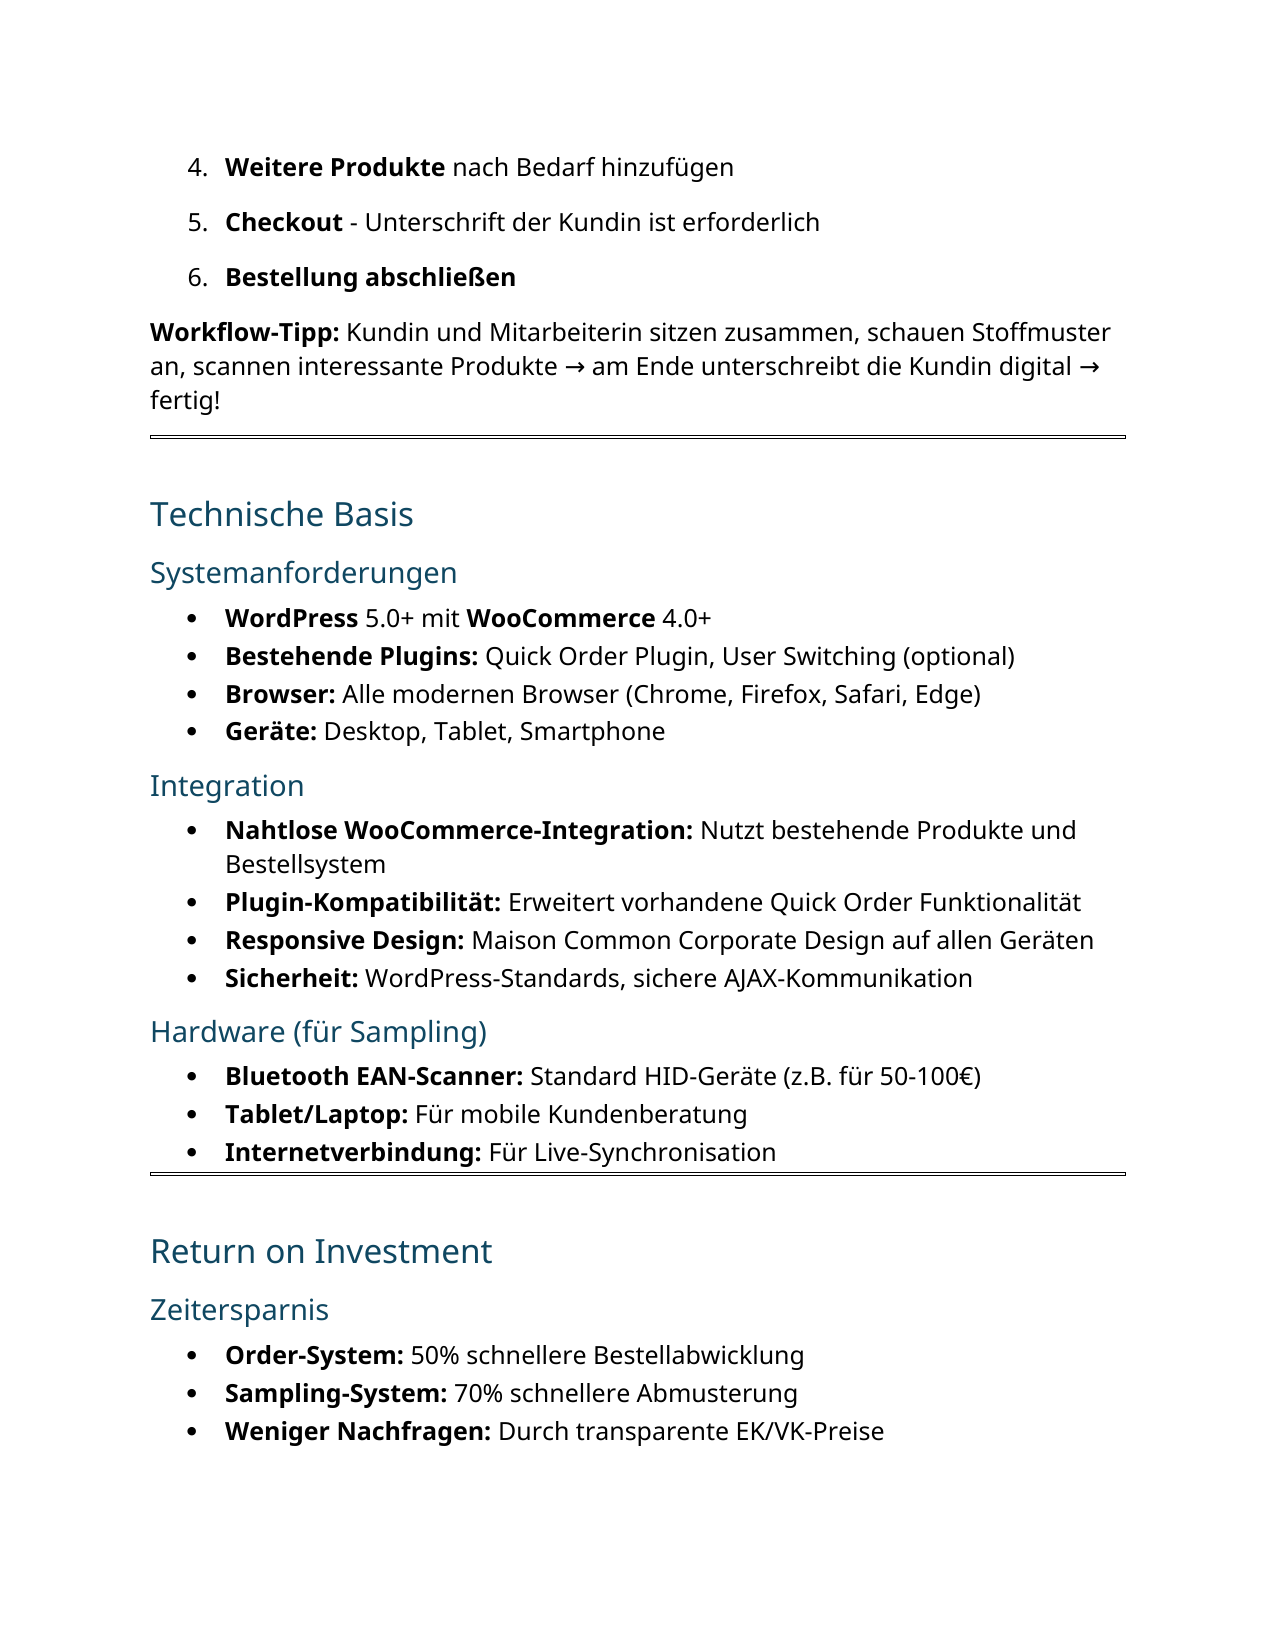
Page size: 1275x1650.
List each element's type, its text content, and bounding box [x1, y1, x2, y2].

list Order-System: 50% schnellere Bestellabwicklung [187, 1337, 1125, 1372]
list Responsive Design: Maison Common Corporate Design auf allen Geräten [187, 922, 1125, 957]
list Geräte: Desktop, Tablet, Smartphone [187, 714, 1125, 748]
list Weitere Produkte nach Bedarf hinzufügen [187, 150, 1125, 184]
list Tablet/Laptop: Für mobile Kundenberatung [187, 1097, 1125, 1131]
list Bestehende Plugins: Quick Order Plugin, User Switching (optional) [187, 638, 1125, 672]
list Sampling-System: 70% schnellere Abmusterung [187, 1375, 1125, 1409]
list Browser: Alle modernen Browser (Chrome, Firefox, Safari, Edge) [187, 676, 1125, 710]
subtitle Return on Investment [150, 1227, 1125, 1273]
list Checkout - Unterschrift der Kundin ist erforderlich [187, 205, 1125, 239]
list Sicherheit: WordPress-Standards, sichere AJAX-Kommunikation [187, 960, 1125, 994]
subtitle Systemanforderungen [150, 553, 1125, 592]
subtitle Technische Basis [150, 491, 1125, 536]
list Weniger Nachfragen: Durch transparente EK/VK-Preise [187, 1413, 1125, 1447]
list WordPress 5.0+ mit WooCommerce 4.0+ [187, 601, 1125, 635]
subtitle Zeitersparnis [150, 1289, 1125, 1329]
list Plugin-Kompatibilität: Erweitert vorhandene Quick Order Funktionalität [187, 885, 1125, 919]
text Workflow-Tipp: Kundin und Mitarbeiterin sitzen zusammen, schauen Stoffmuster an, scannen interessante Produkte → am Ende unterschreibt die Kundin digital → fertig! [150, 315, 1125, 417]
subtitle Hardware (für Sampling) [150, 1011, 1125, 1051]
list Bestellung abschließen [187, 260, 1125, 294]
list Nahtlose WooCommerce-Integration: Nutzt bestehende Produkte und Bestellsystem [187, 813, 1125, 881]
list Internetverbindung: Für Live-Synchronisation [187, 1135, 1125, 1169]
list Bluetooth EAN-Scanner: Standard HID-Geräte (z.B. für 50-100€) [187, 1059, 1125, 1093]
subtitle Integration [150, 765, 1125, 804]
